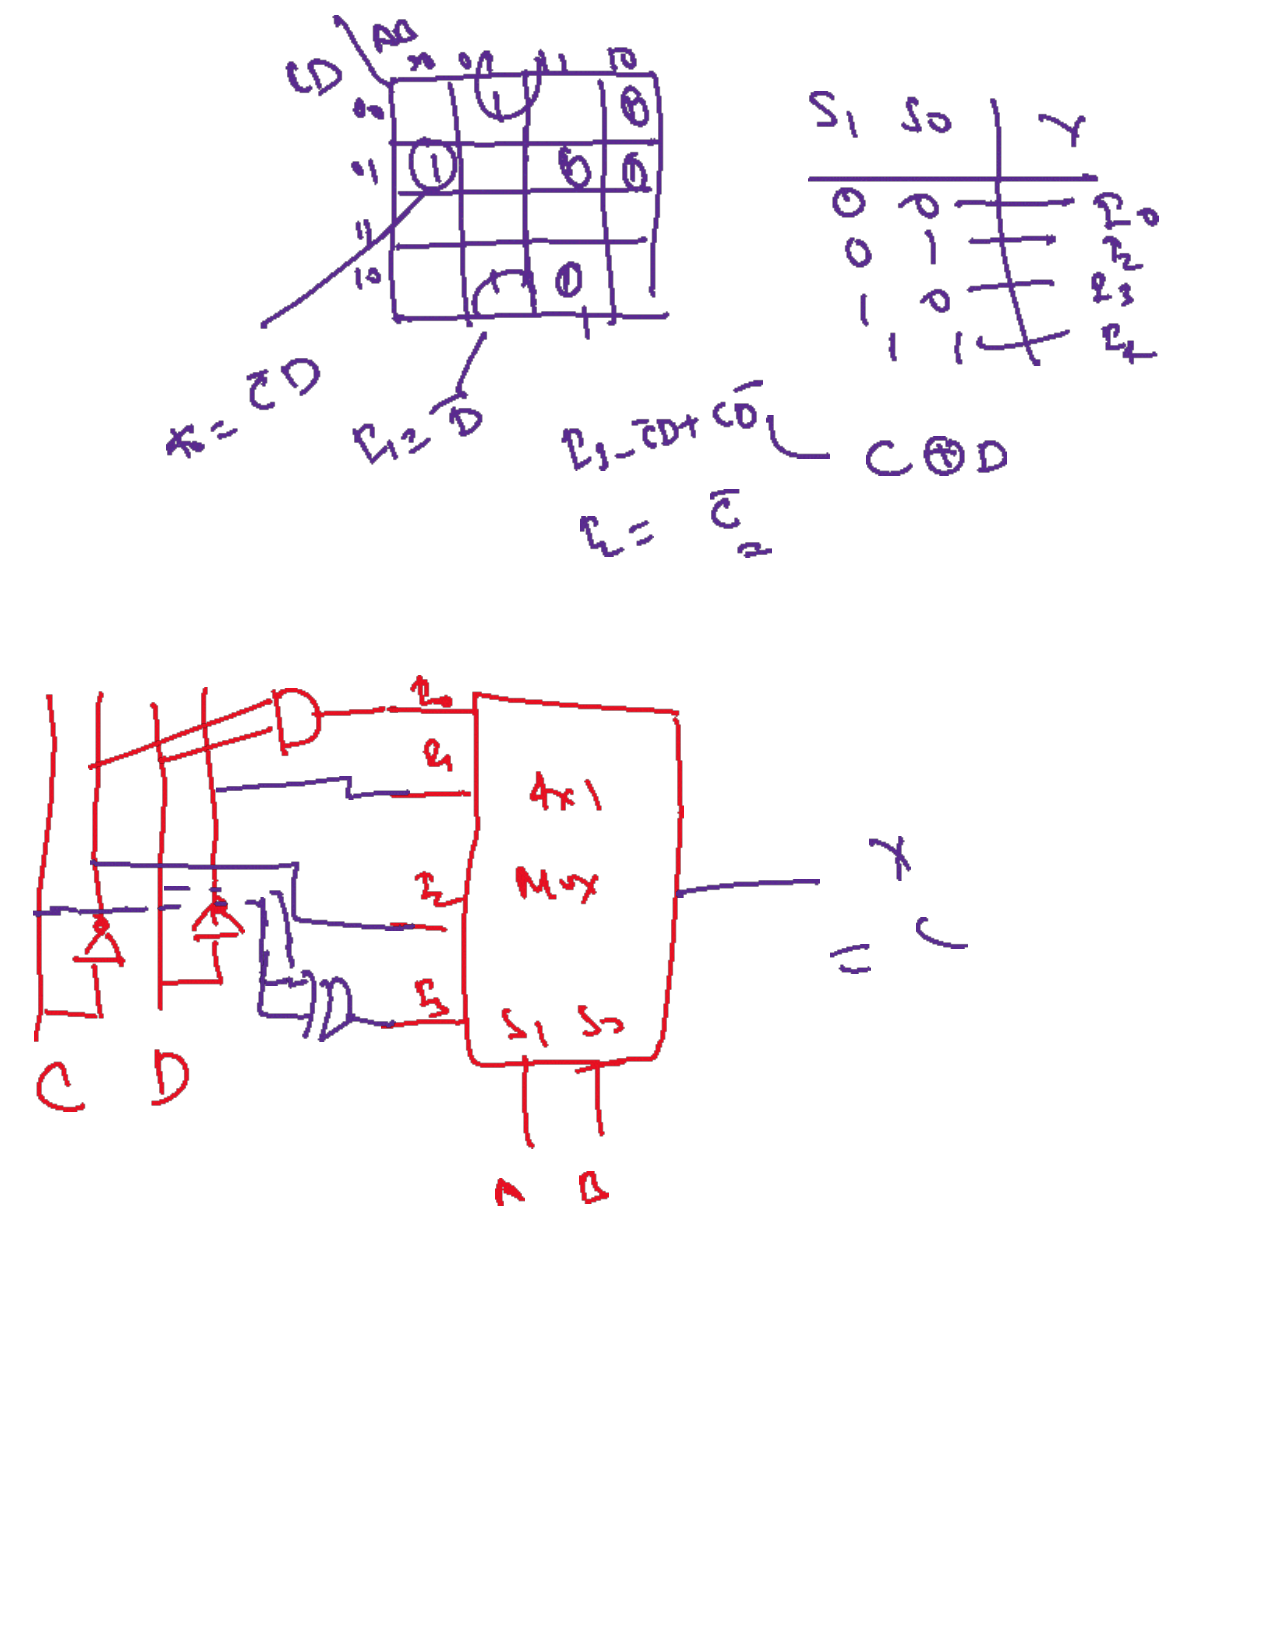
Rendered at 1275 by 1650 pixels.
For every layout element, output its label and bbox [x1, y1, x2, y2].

picture [580, 516, 654, 557]
picture [866, 436, 1007, 476]
picture [33, 675, 820, 1149]
picture [766, 415, 830, 459]
picture [166, 15, 763, 471]
picture [710, 489, 772, 558]
picture [830, 944, 871, 974]
picture [495, 1178, 525, 1206]
picture [869, 836, 911, 881]
picture [916, 917, 968, 949]
picture [808, 91, 1159, 366]
picture [579, 1171, 609, 1204]
